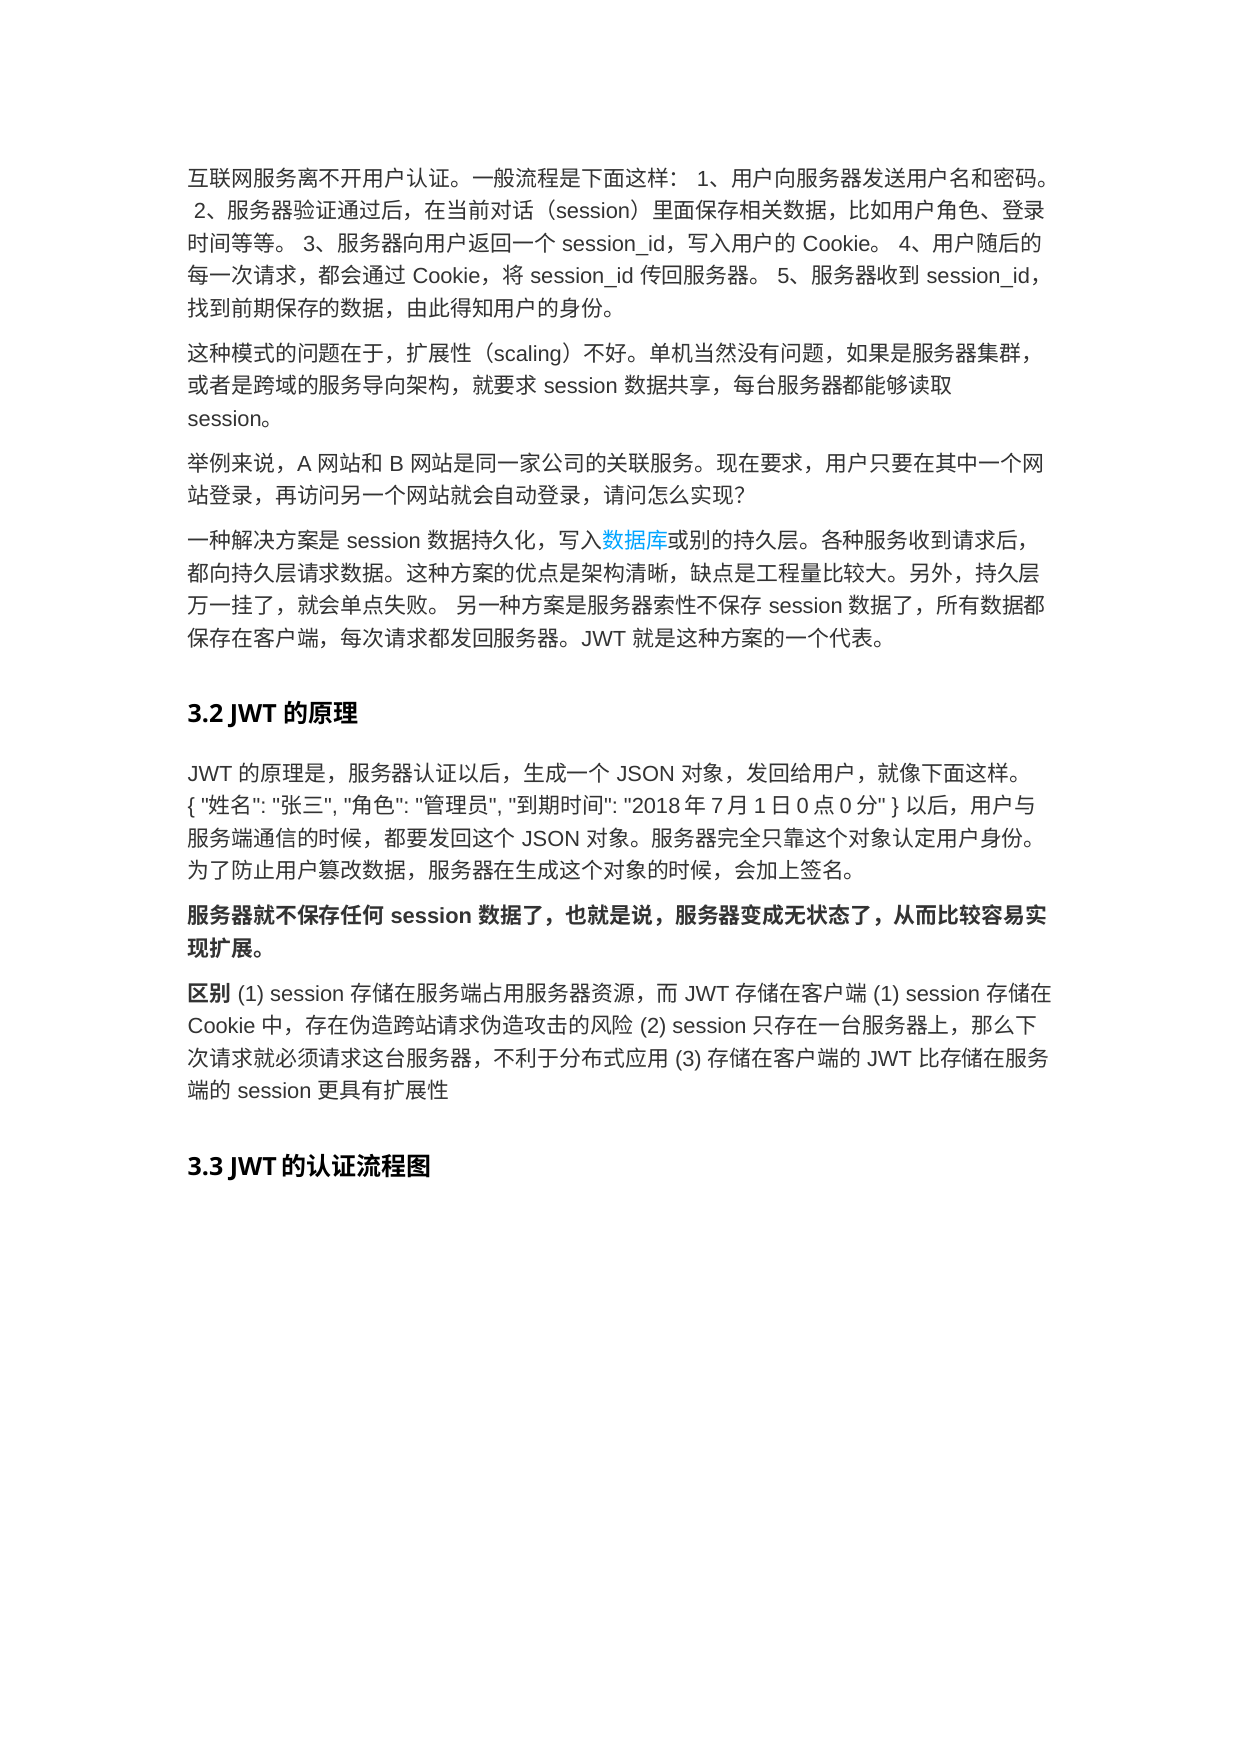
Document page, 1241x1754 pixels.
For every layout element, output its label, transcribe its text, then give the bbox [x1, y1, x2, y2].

subtitle 3.2 JWT 的原理 [187, 679, 1053, 744]
text 这种模式的问题在于，扩展性（scaling）不好。单机当然没有问题，如果是服务器集群，或者是跨域的服务导向架构，就要求 session 数据共享，每台服务器都能够读取 session。 [187, 337, 1053, 434]
subtitle 3.3 JWT的认证流程图 [187, 1132, 1053, 1197]
text 举例来说，A 网站和 B 网站是同一家公司的关联服务。现在要求，用户只要在其中一个网站登录，再访问另一个网站就会自动登录，请问怎么实现？ [187, 447, 1053, 512]
text 互联网服务离不开用户认证。一般流程是下面这样： 1、用户向服务器发送用户名和密码。 2、服务器验证通过后，在当前对话（session）里面保存相关数据，比如用户角色、登录时间等等。 3、服务器向用户返回一个 session_id，写入用户的 Cookie。 4、用户随后的每一次请求，都会通过 Cookie，将 session_id 传回服务器。 5、服务器收到 session_id，找到前期保存的数据，由此得知用户的身份。 [187, 162, 1053, 324]
text 服务器就不保存任何 session 数据了，也就是说，服务器变成无状态了，从而比较容易实现扩展。 [187, 899, 1053, 964]
text JWT 的原理是，服务器认证以后，生成一个 JSON 对象，发回给用户，就像下面这样。 { "姓名": "张三", "角色": "管理员", "到期时间": "2018年7月1日0点0分" } 以后，用户与服务端通信的时候，都要发回这个 JSON 对象。服务器完全只靠这个对象认定用户身份。为了防止用户篡改数据，服务器在生成这个对象的时候，会加上签名。 [187, 757, 1053, 887]
text 一种解决方案是 session 数据持久化，写入数据库或别的持久层。各种服务收到请求后，都向持久层请求数据。这种方案的优点是架构清晰，缺点是工程量比较大。另外，持久层万一挂了，就会单点失败。 另一种方案是服务器索性不保存 session 数据了，所有数据都保存在客户端，每次请求都发回服务器。JWT 就是这种方案的一个代表。 [187, 524, 1053, 654]
text 区别 (1) session 存储在服务端占用服务器资源，而 JWT 存储在客户端 (1) session 存储在 Cookie 中，存在伪造跨站请求伪造攻击的风险 (2) session 只存在一台服务器上，那么下次请求就必须请求这台服务器，不利于分布式应用 (3) 存储在客户端的 JWT 比存储在服务端的 session 更具有扩展性 [187, 977, 1053, 1107]
